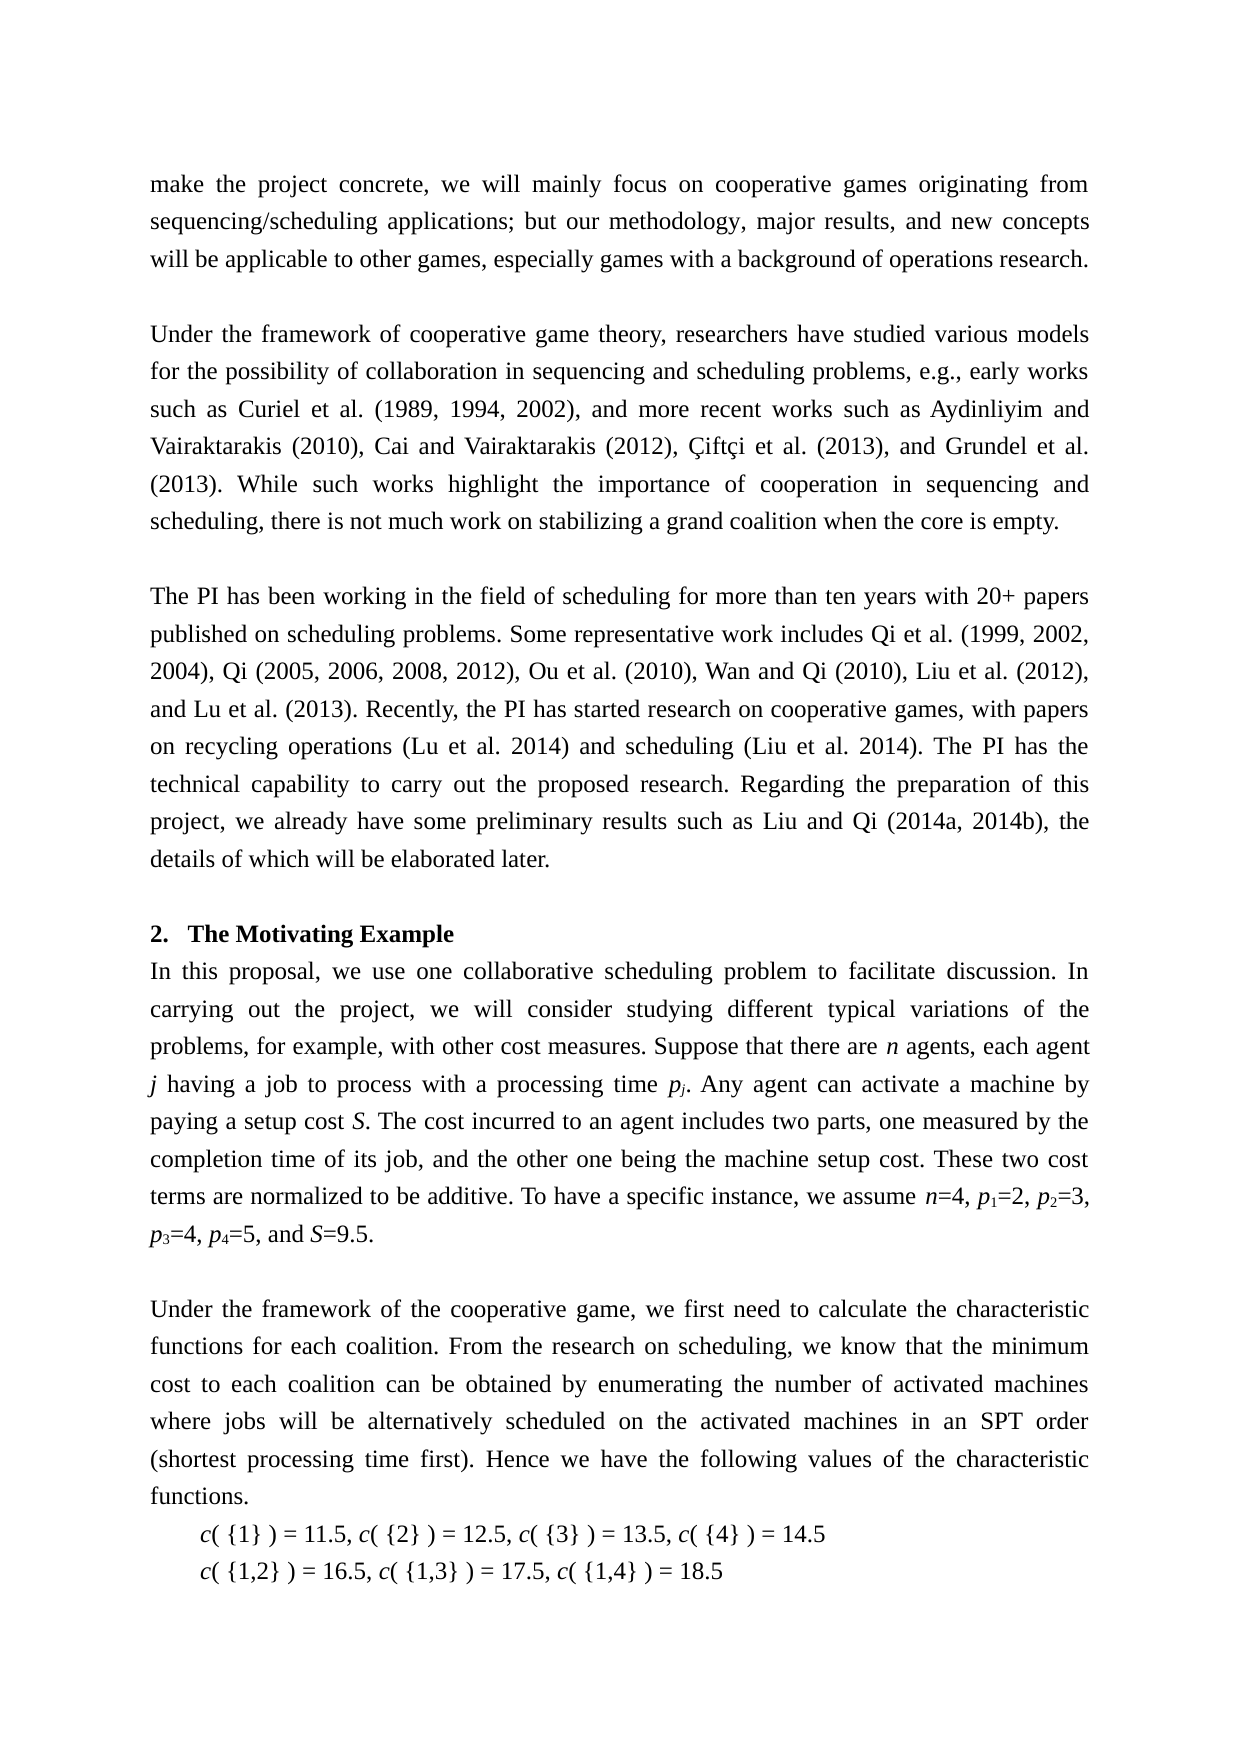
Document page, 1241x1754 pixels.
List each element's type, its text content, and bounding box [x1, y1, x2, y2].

text c( {1,2} ) = 16.5, c( {1,3} ) = 17.5, c( {1,4} ) = 18.5 [150, 1552, 1090, 1589]
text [150, 164, 1090, 277]
text In this proposal, we use one collaborative scheduling problem to facilitate discussion. In carrying out the project, we will consider studying different typical variations of the problems, for example, with other cost measures. Suppose that there are n agents, each agent j having a job to process with a processing time pj. Any agent can activate a machine by paying a setup cost S. The cost incurred to an agent includes two parts, one measured by the completion time of its job, and the other one being the machine setup cost. These two cost terms are normalized to be additive. To have a specific instance, we assume n=4, p1=2, p2=3, p3=4, p4=5, and S=9.5. [150, 952, 1090, 1252]
text The PI has been working in the field of scheduling for more than ten years with 20+ papers published on scheduling problems. Some representative work includes Qi et al. (1999, 2002, 2004), Qi (2005, 2006, 2008, 2012), Ou et al. (2010), Wan and Qi (2010), Liu et al. (2012), and Lu et al. (2013). Recently, the PI has started research on cooperative games, with papers on recycling operations (Lu et al. 2014) and scheduling (Liu et al. 2014). The PI has the technical capability to carry out the proposed research. Regarding the preparation of this project, we already have some preliminary results such as Liu and Qi (2014a, 2014b), the details of which will be elaborated later. [150, 577, 1090, 877]
text Under the framework of cooperative game theory, researchers have studied various models for the possibility of collaboration in sequencing and scheduling problems, e.g., early works such as Curiel et al. (1989, 1994, 2002), and more recent works such as Aydinliyim and Vairaktarakis (2010), Cai and Vairaktarakis (2012), Çiftçi et al. (2013), and Grundel et al. (2013). While such works highlight the importance of cooperation in sequencing and scheduling, there is not much work on stabilizing a grand coalition when the core is empty. [150, 314, 1090, 539]
text Under the framework of the cooperative game, we first need to calculate the characteristic functions for each coalition. From the research on scheduling, we know that the minimum cost to each coalition can be obtained by enumerating the number of activated machines where jobs will be alternatively scheduled on the activated machines in an SPT order (shortest processing time first). Hence we have the following values of the characteristic functions. [150, 1289, 1090, 1514]
text c( {1} ) = 11.5, c( {2} ) = 12.5, c( {3} ) = 13.5, c( {4} ) = 14.5 [150, 1514, 1090, 1552]
list The Motivating Example [150, 914, 1090, 952]
